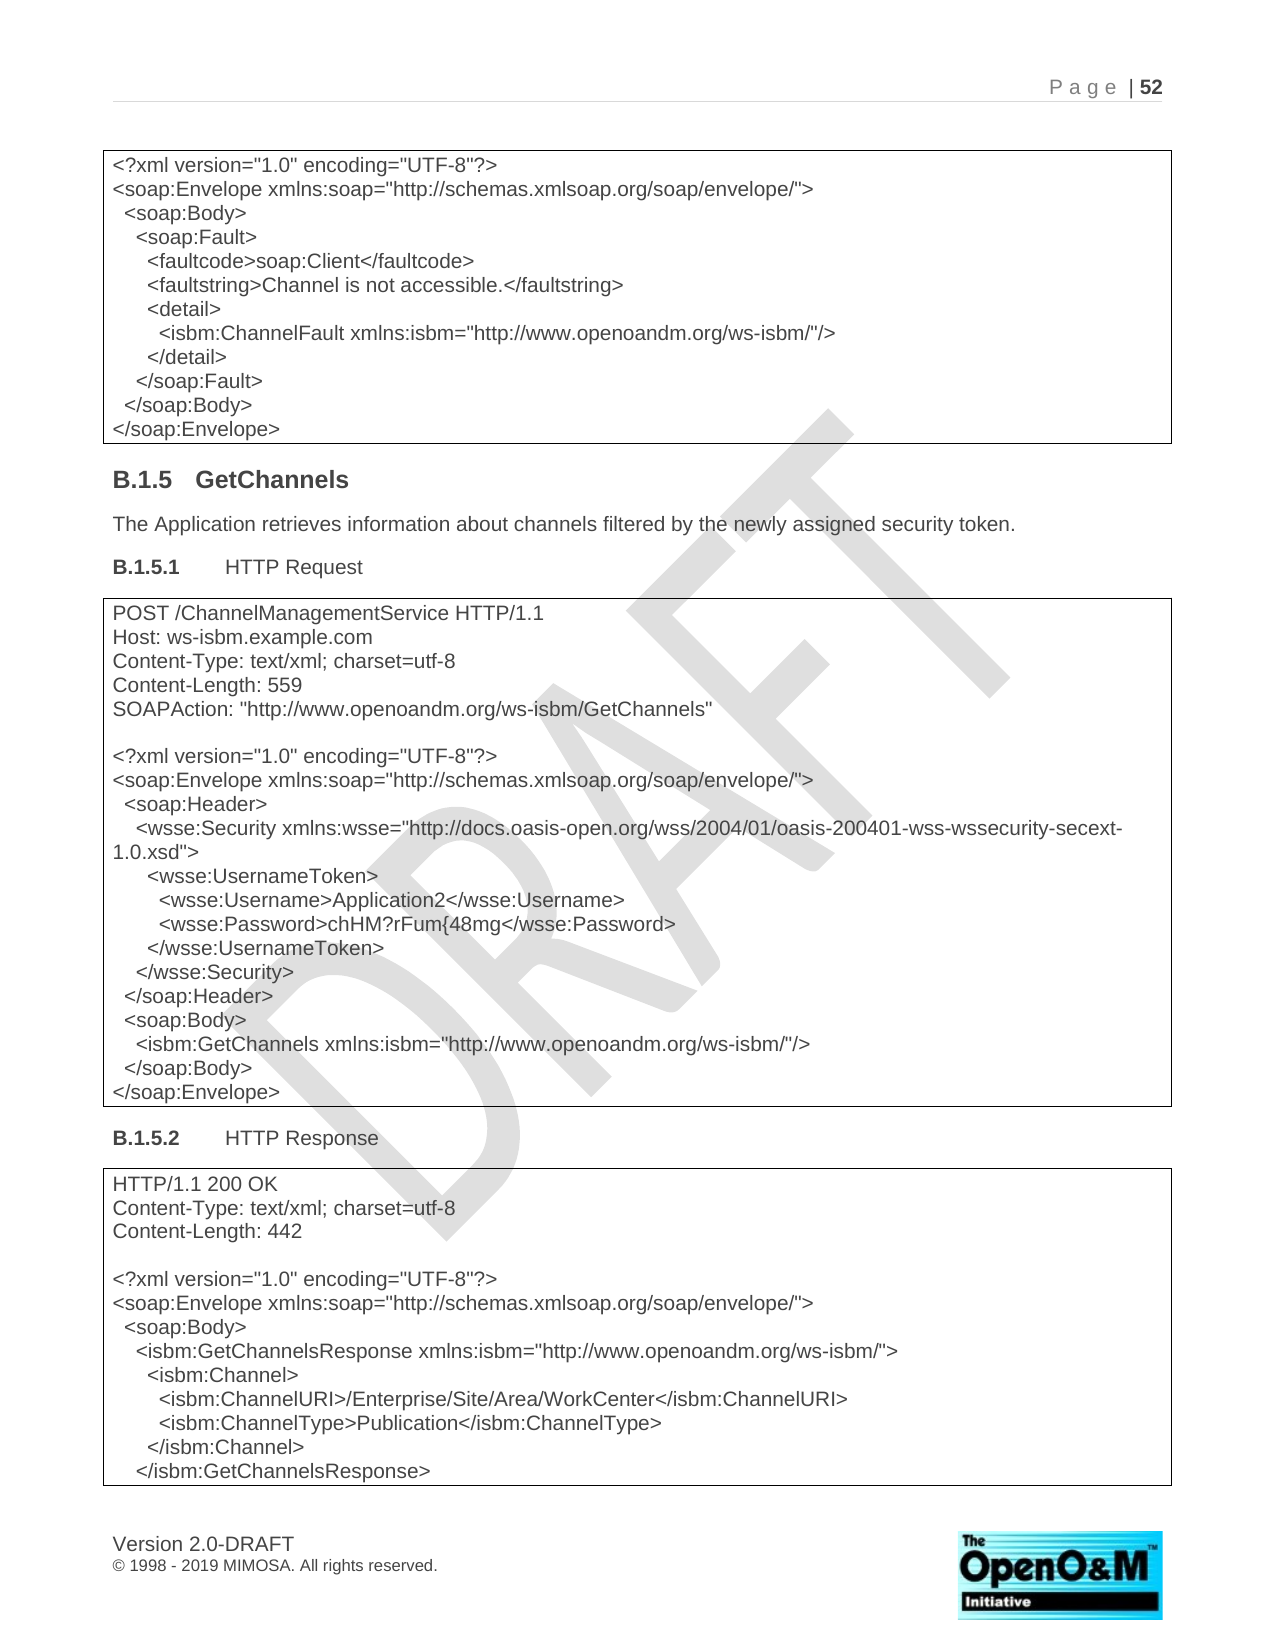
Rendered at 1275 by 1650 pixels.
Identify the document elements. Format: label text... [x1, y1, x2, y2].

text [104, 151, 1171, 443]
text The Application retrieves information about channels filtered by the newly assigned security token. [112, 512, 1162, 536]
subtitle HTTP Request [112, 555, 1162, 579]
picture [957, 1531, 1156, 1620]
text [104, 1169, 1171, 1485]
subtitle GetChannels [112, 464, 1162, 493]
text POST /ChannelManagementService HTTP/1.1 Host: ws-isbm.example.com Content-Type: text/xml; charset=utf-8 Content-Length: 559 SOAPAction: "http://www.openoandm.org/ws-isbm/GetChannels" <?xml version="1.0" encoding="UTF-8"?> <soap:Envelope xmlns:soap="http://schemas.xmlsoap.org/soap/envelope/"> <soap:Header> <wsse:Security xmlns:wsse="http://docs.oasis-open.org/wss/2004/01/oasis-200401-wss-wssecurity-secext-1.0.xsd"> <wsse:UsernameToken> <wsse:Username>Application2</wsse:Username> <wsse:Password>chHM?rFum{48mg</wsse:Password> </wsse:UsernameToken> </wsse:Security> </soap:Header> <soap:Body> <isbm:GetChannels xmlns:isbm="http://www.openoandm.org/ws-isbm/"/> </soap:Body> </soap:Envelope> [104, 599, 1171, 1106]
picture [1147, 1537, 1156, 1544]
subtitle HTTP Response [112, 1126, 1162, 1149]
